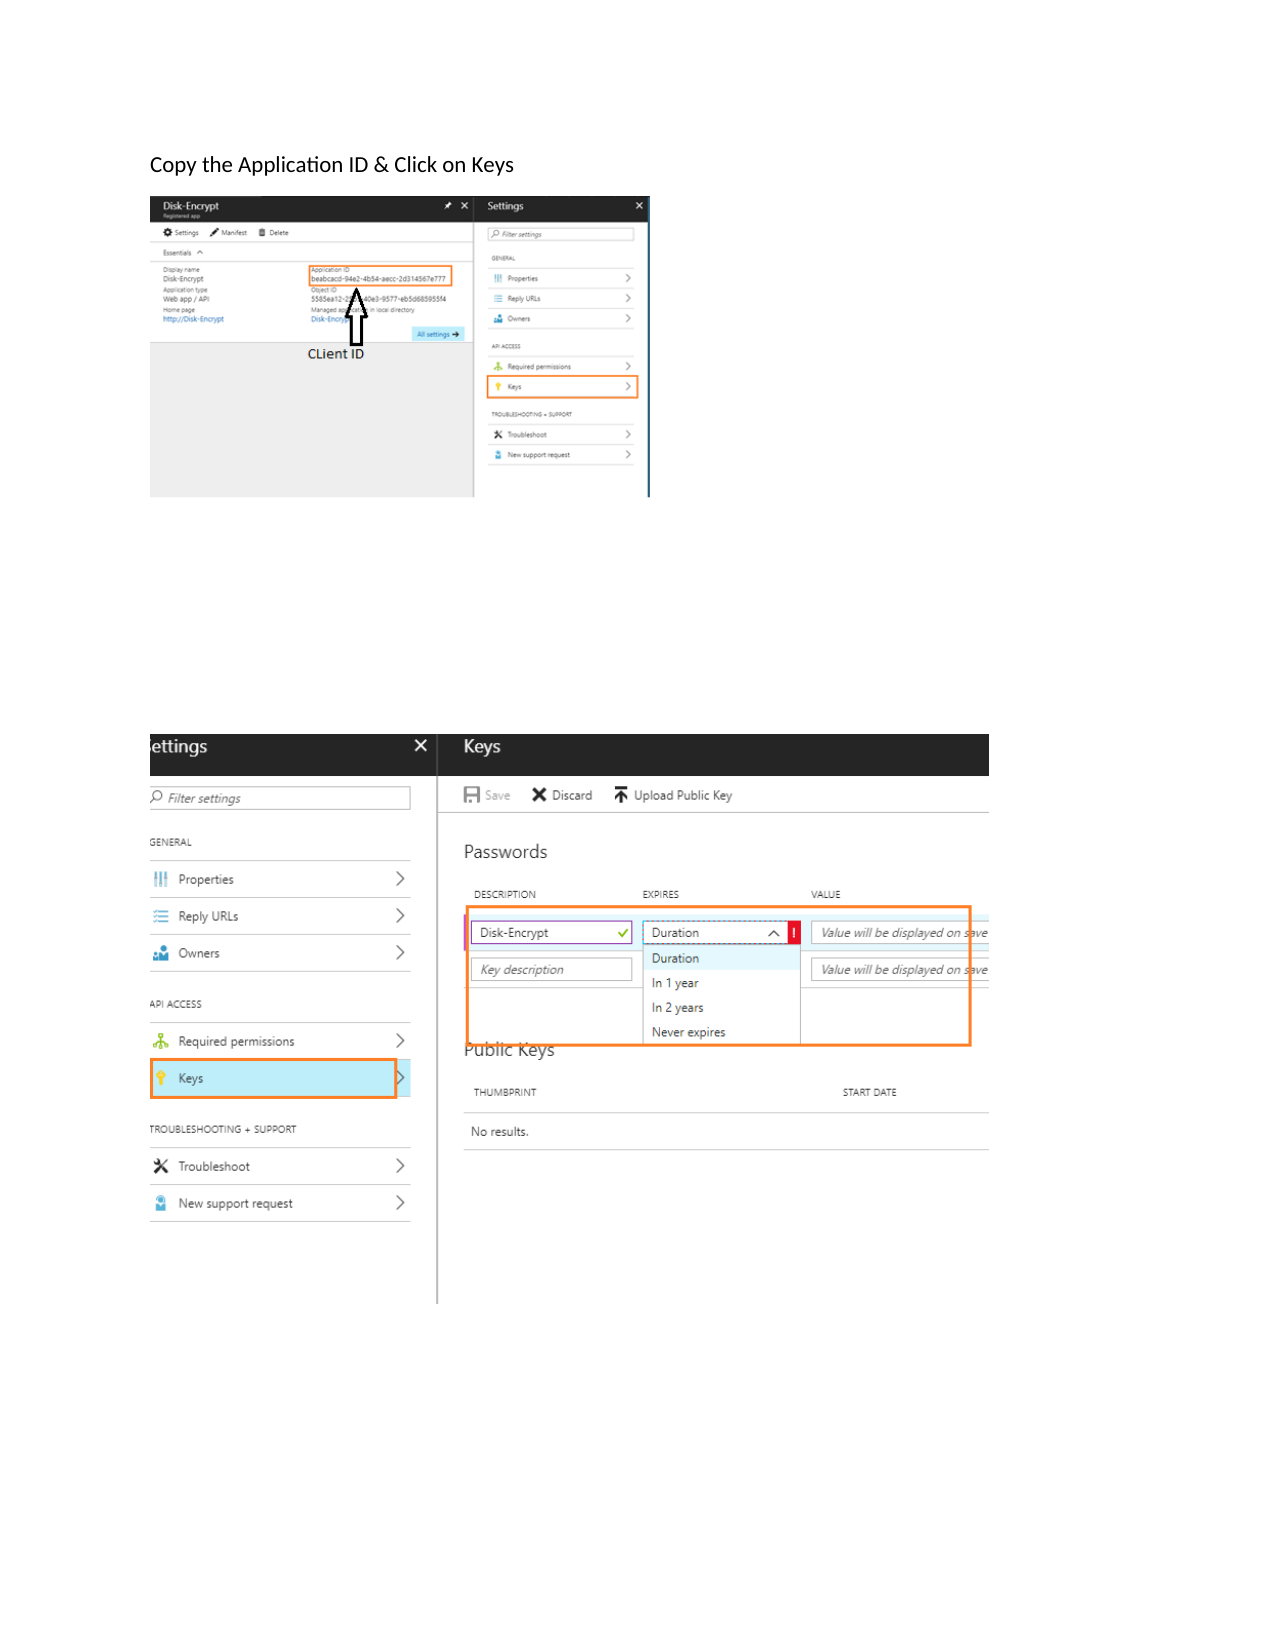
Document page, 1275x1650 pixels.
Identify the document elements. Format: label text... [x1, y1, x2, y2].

picture [150, 734, 989, 1304]
text Copy the Application ID & Click on Keys [150, 150, 1125, 178]
picture [150, 196, 989, 669]
